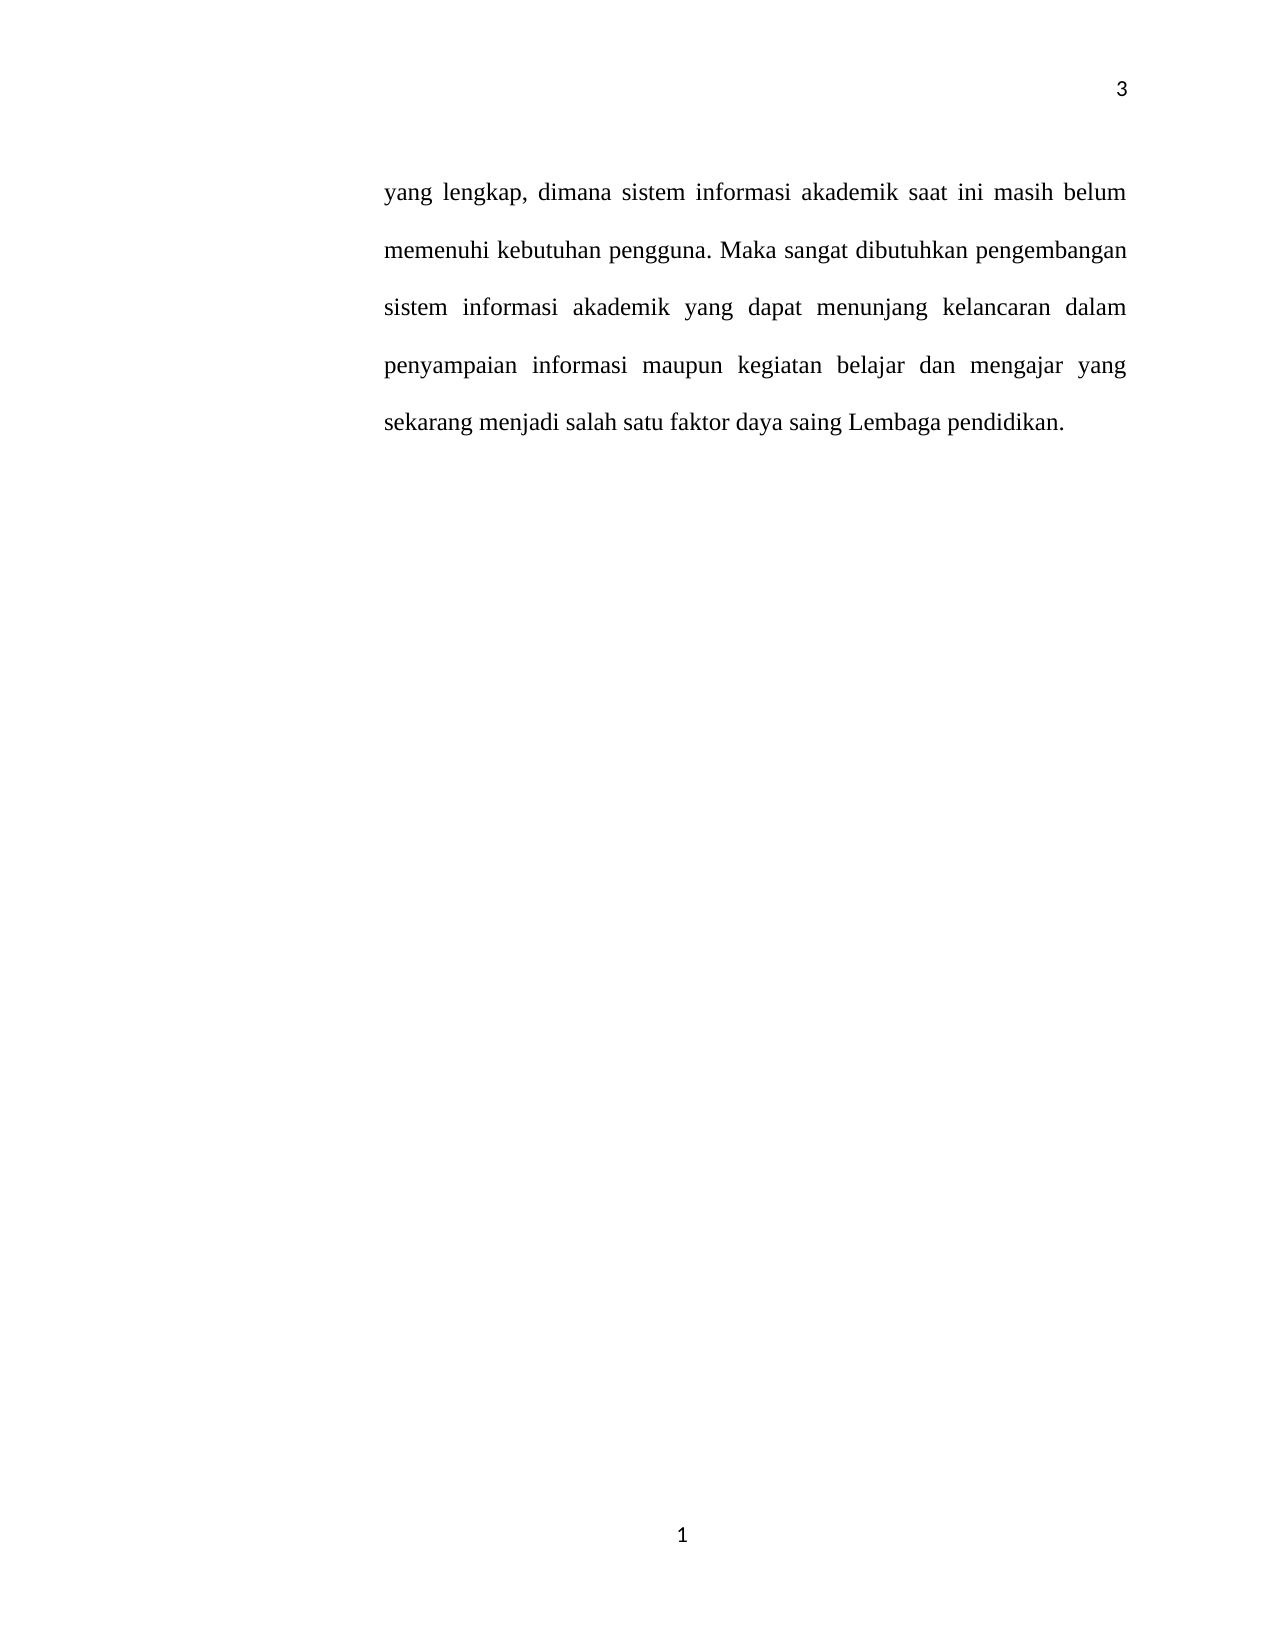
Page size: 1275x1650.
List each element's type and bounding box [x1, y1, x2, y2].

text [384, 177, 1127, 436]
